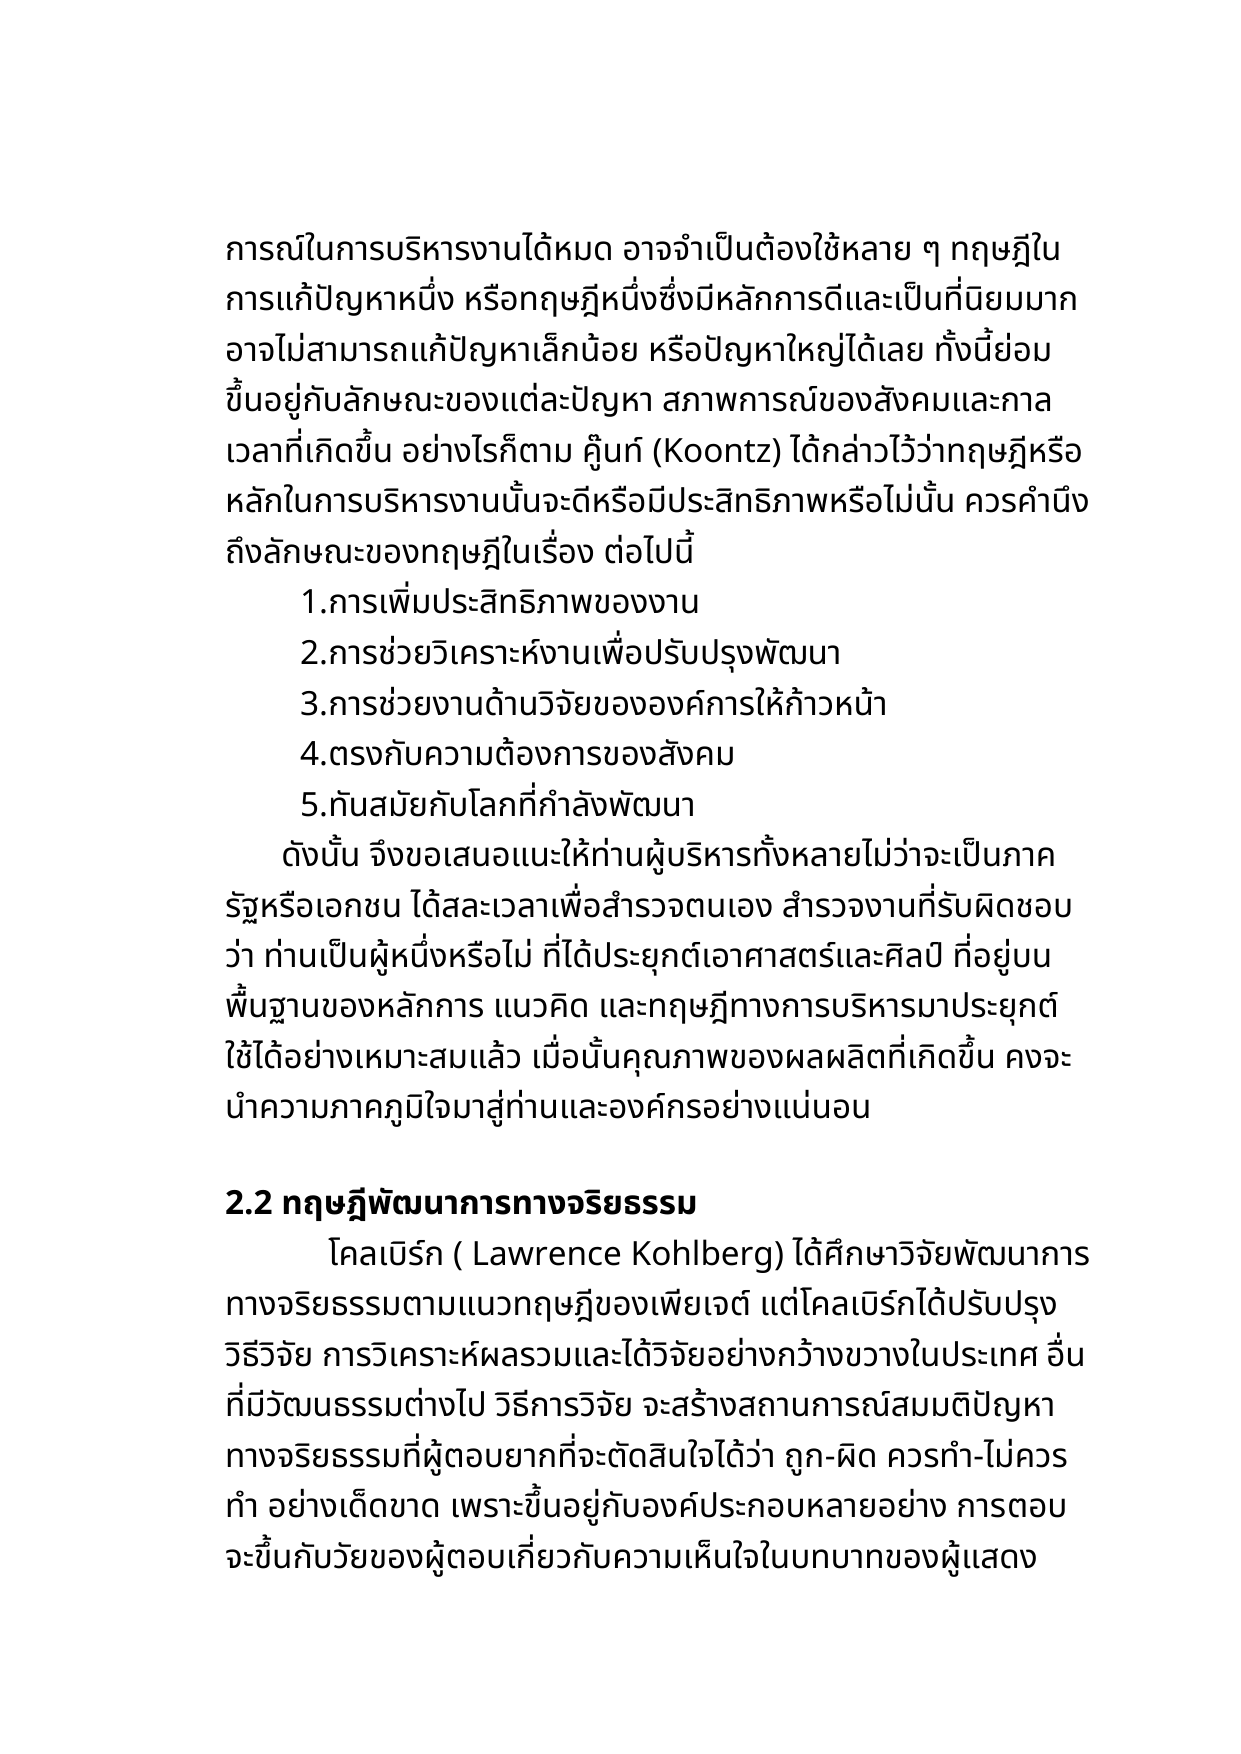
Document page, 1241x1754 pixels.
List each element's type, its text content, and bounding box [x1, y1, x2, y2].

text 3.การช่วยงานด้านวิจัยขององค์การให้ก้าวหน้า [225, 679, 1090, 730]
text ดังนั้น จึงขอเสนอแนะให้ท่านผู้บริหารทั้งหลายไม่ว่าจะเป็นภาครัฐหรือเอกชน ได้สละเวลาเพื่อสำรวจตนเอง สำรวจงานที่รับผิดชอบว่า ท่านเป็นผู้หนึ่งหรือไม่ ที่ได้ประยุกต์เอาศาสตร์และศิลป์ ที่อยู่บนพื้นฐานของหลักการ แนวคิด และทฤษฎีทางการบริหารมาประยุกต์ใช้ได้อย่างเหมาะสมแล้ว เมื่อนั้นคุณภาพของผลผลิตที่เกิดขึ้น คงจะนำความภาคภูมิใจมาสู่ท่านและองค์กรอย่างแน่นอน [225, 831, 1090, 1134]
text 4.ตรงกับความต้องการของสังคม [225, 730, 1090, 781]
text 1.การเพิ่มประสิทธิภาพของงาน [225, 578, 1090, 629]
text 2.2 ทฤษฎีพัฒนาการทางจริยธรรม [225, 1134, 1090, 1230]
text 5.ทันสมัยกับโลกที่กำลังพัฒนา [225, 781, 1090, 831]
text 2.การช่วยวิเคราะห์งานเพื่อปรับปรุงพัฒนา [225, 629, 1090, 679]
